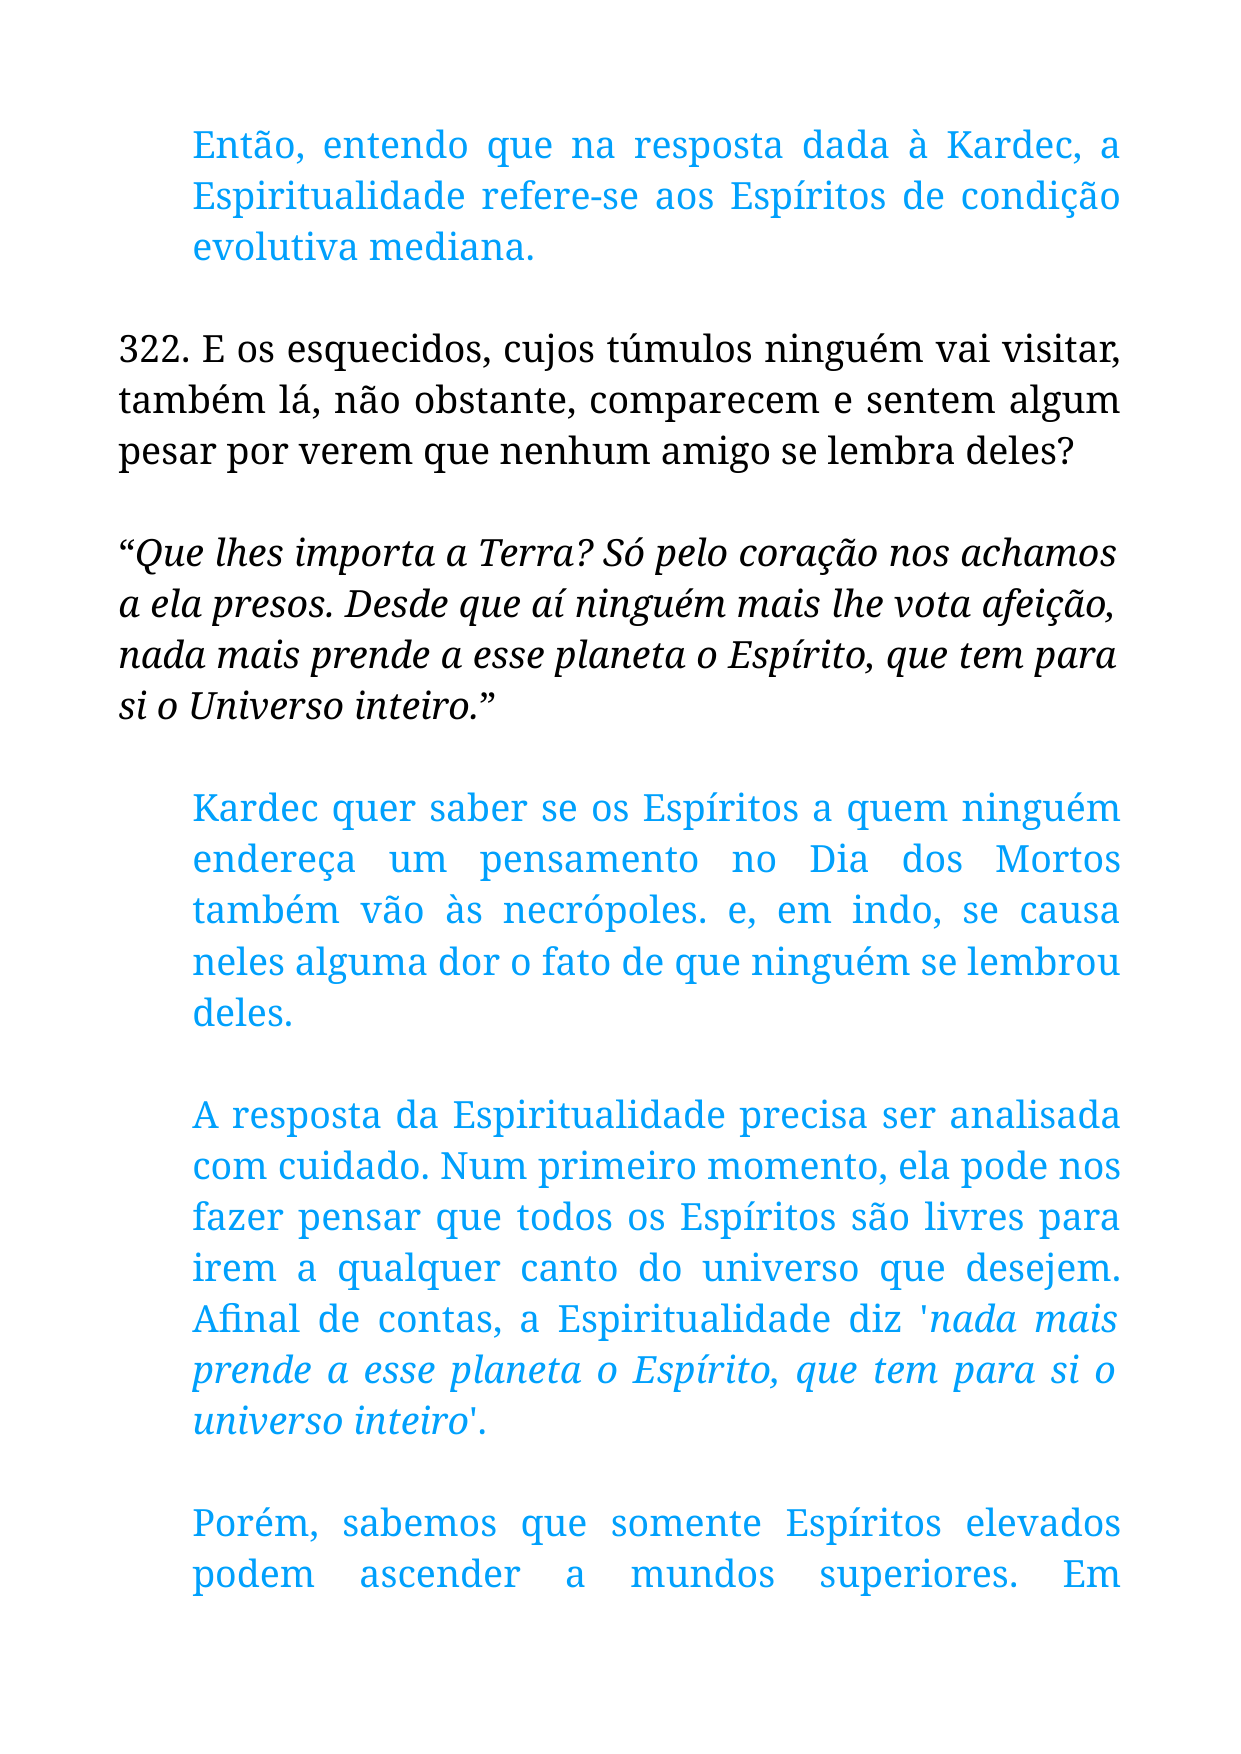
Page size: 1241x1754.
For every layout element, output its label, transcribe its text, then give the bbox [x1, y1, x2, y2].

text “Que lhes importa a Terra? Só pelo coração nos achamos a ela presos. Desde que aí ninguém mais lhe vota afeição, nada mais prende a esse planeta o Espírito, que tem para si o Universo inteiro.” [118, 526, 1122, 731]
text Kardec quer saber se os Espíritos a quem ninguém endereça um pensamento no Dia dos Mortos também vão às necrópoles. e, em indo, se causa neles alguma dor o fato de que ninguém se lembrou deles. [192, 782, 1122, 1037]
text Então, entendo que na resposta dada à Kardec, a Espiritualidade refere-se aos Espíritos de condição evolutiva mediana. [192, 118, 1122, 271]
text A resposta da Espiritualidade precisa ser analisada com cuidado. Num primeiro momento, ela pode nos fazer pensar que todos os Espíritos são livres para irem a qualquer canto do universo que desejem. Afinal de contas, a Espiritualidade diz 'nada mais prende a esse planeta o Espírito, que tem para si o universo inteiro'. [192, 1088, 1122, 1445]
text 322. E os esquecidos, cujos túmulos ninguém vai visitar, também lá, não obstante, comparecem e sentem algum pesar por verem que nenhum amigo se lembra deles? [118, 322, 1122, 475]
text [192, 1496, 1122, 1598]
